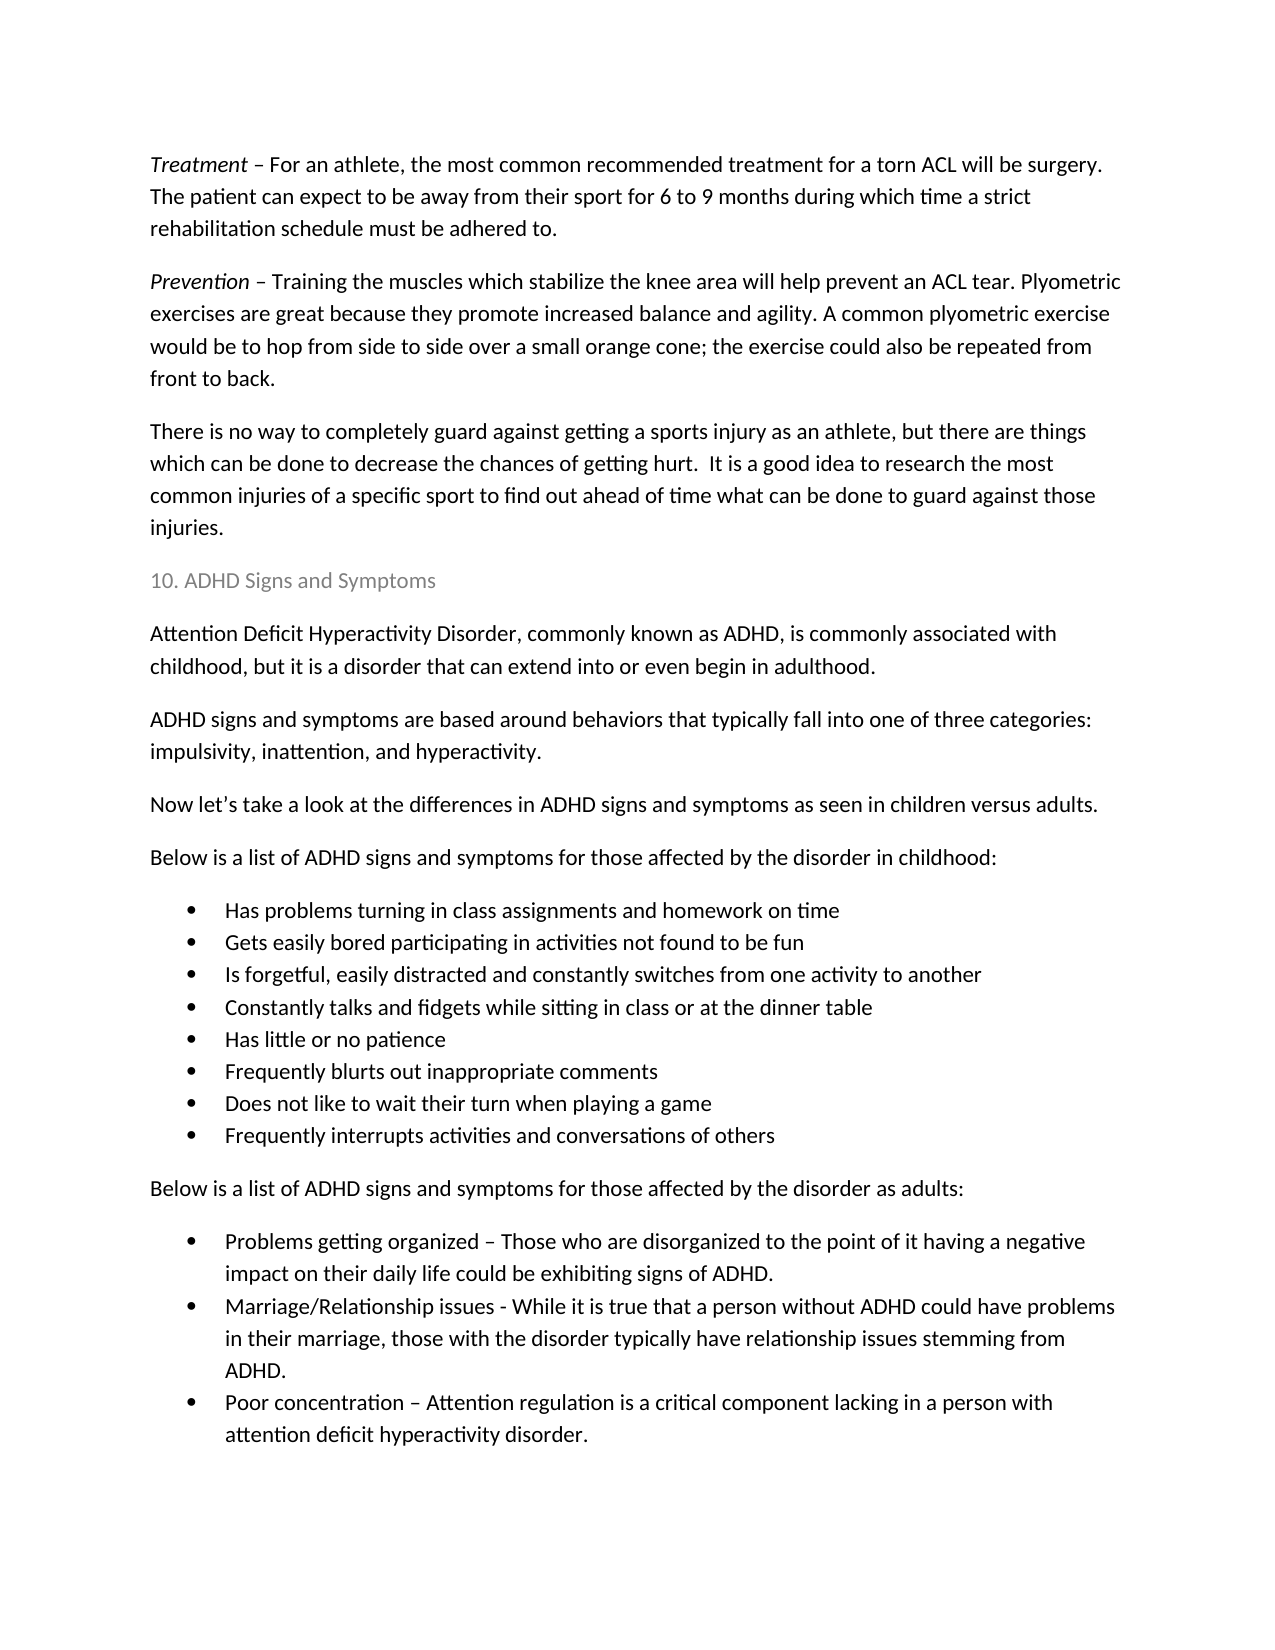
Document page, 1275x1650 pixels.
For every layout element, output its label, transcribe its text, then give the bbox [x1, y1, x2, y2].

text Prevention – Training the muscles which stabilize the knee area will help prevent an ACL tear. Plyometric exercises are great because they promote increased balance and agility. A common plyometric exercise would be to hop from side to side over a small orange cone; the exercise could also be repeated from front to back. [150, 267, 1125, 392]
list Problems getting organized – Those who are disorganized to the point of it having a negative impact on their daily life could be exhibiting signs of ADHD. [187, 1227, 1125, 1288]
text Treatment – For an athlete, the most common recommended treatment for a torn ACL will be surgery. The patient can expect to be away from their sport for 6 to 9 months during which time a strict rehabilitation schedule must be adhered to. [150, 150, 1125, 242]
text There is no way to completely guard against getting a sports injury as an athlete, but there are things which can be done to decrease the chances of getting hurt. It is a good idea to research the most common injuries of a specific sport to find out ahead of time what can be done to guard against those injuries. [150, 417, 1125, 542]
text Attention Deficit Hyperactivity Disorder, commonly known as ADHD, is commonly associated with childhood, but it is a disorder that can extend into or even begin in adulthood. [150, 619, 1125, 680]
list Does not like to wait their turn when playing a game [187, 1089, 1125, 1117]
list Is forgetful, easily distracted and constantly switches from one activity to another [187, 960, 1125, 988]
list Poor concentration – Attention regulation is a critical component lacking in a person with attention deficit hyperactivity disorder. [187, 1388, 1125, 1448]
list Frequently interrupts activities and conversations of others [187, 1121, 1125, 1149]
text 10. ADHD Signs and Symptoms [150, 567, 1125, 594]
list Has problems turning in class assignments and homework on time [187, 896, 1125, 924]
text Below is a list of ADHD signs and symptoms for those affected by the disorder as adults: [150, 1174, 1125, 1202]
list Has little or no patience [187, 1025, 1125, 1053]
list Constantly talks and fidgets while sitting in class or at the dinner table [187, 993, 1125, 1021]
text ADHD signs and symptoms are based around behaviors that typically fall into one of three categories: impulsivity, inattention, and hyperactivity. [150, 705, 1125, 765]
list Marriage/Relationship issues - While it is true that a person without ADHD could have problems in their marriage, those with the disorder typically have relationship issues stemming from ADHD. [187, 1292, 1125, 1384]
list Gets easily bored participating in activities not found to be fun [187, 928, 1125, 956]
list Frequently blurts out inappropriate comments [187, 1057, 1125, 1085]
text Below is a list of ADHD signs and symptoms for those affected by the disorder in childhood: [150, 843, 1125, 871]
text Now let’s take a look at the differences in ADHD signs and symptoms as seen in children versus adults. [150, 790, 1125, 818]
